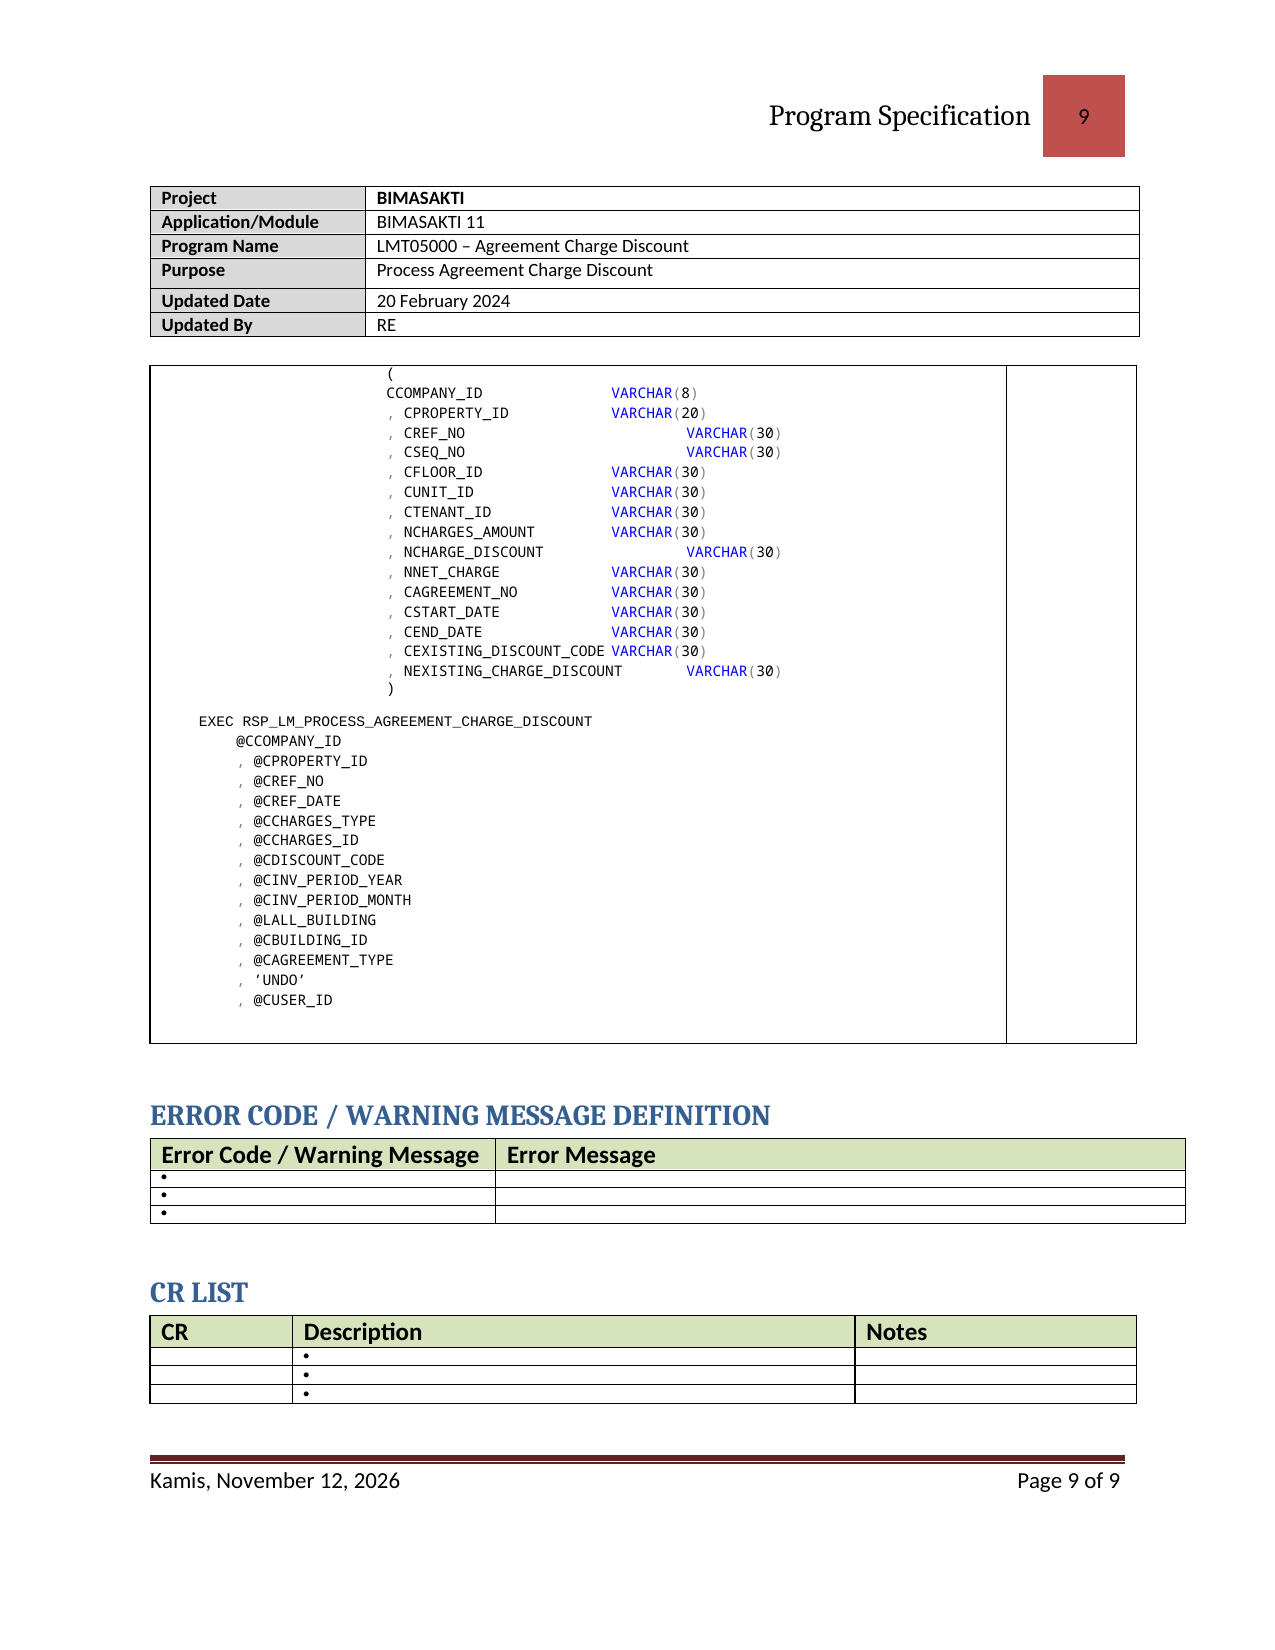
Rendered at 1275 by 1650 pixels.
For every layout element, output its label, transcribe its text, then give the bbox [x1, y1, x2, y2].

table_cell [151, 1206, 495, 1222]
table_cell [293, 1385, 854, 1403]
table_cell [151, 1188, 495, 1205]
table_header Error Code / Warning Message [151, 1139, 495, 1169]
table_cell [151, 1385, 292, 1403]
subtitle CR LIST [150, 1276, 1125, 1310]
table_cell [151, 1171, 495, 1187]
table_cell [151, 1348, 292, 1365]
table_cell [293, 1348, 854, 1365]
table_header CR [151, 1316, 292, 1347]
table_cell [496, 1188, 1185, 1205]
table_cell [856, 1366, 1136, 1384]
table_header Notes [856, 1316, 1136, 1347]
table_cell [1007, 366, 1136, 1042]
table_cell [856, 1385, 1136, 1403]
table_cell [856, 1348, 1136, 1365]
table_cell [496, 1171, 1185, 1187]
subtitle ERROR CODE / WARNING MESSAGE DEFINITION [150, 1099, 1125, 1133]
table_header Error Message [496, 1139, 1185, 1169]
table_cell [293, 1366, 854, 1384]
table_cell [151, 1366, 292, 1384]
table_cell [496, 1206, 1185, 1222]
table_header Description [293, 1316, 854, 1347]
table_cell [151, 366, 1006, 1042]
